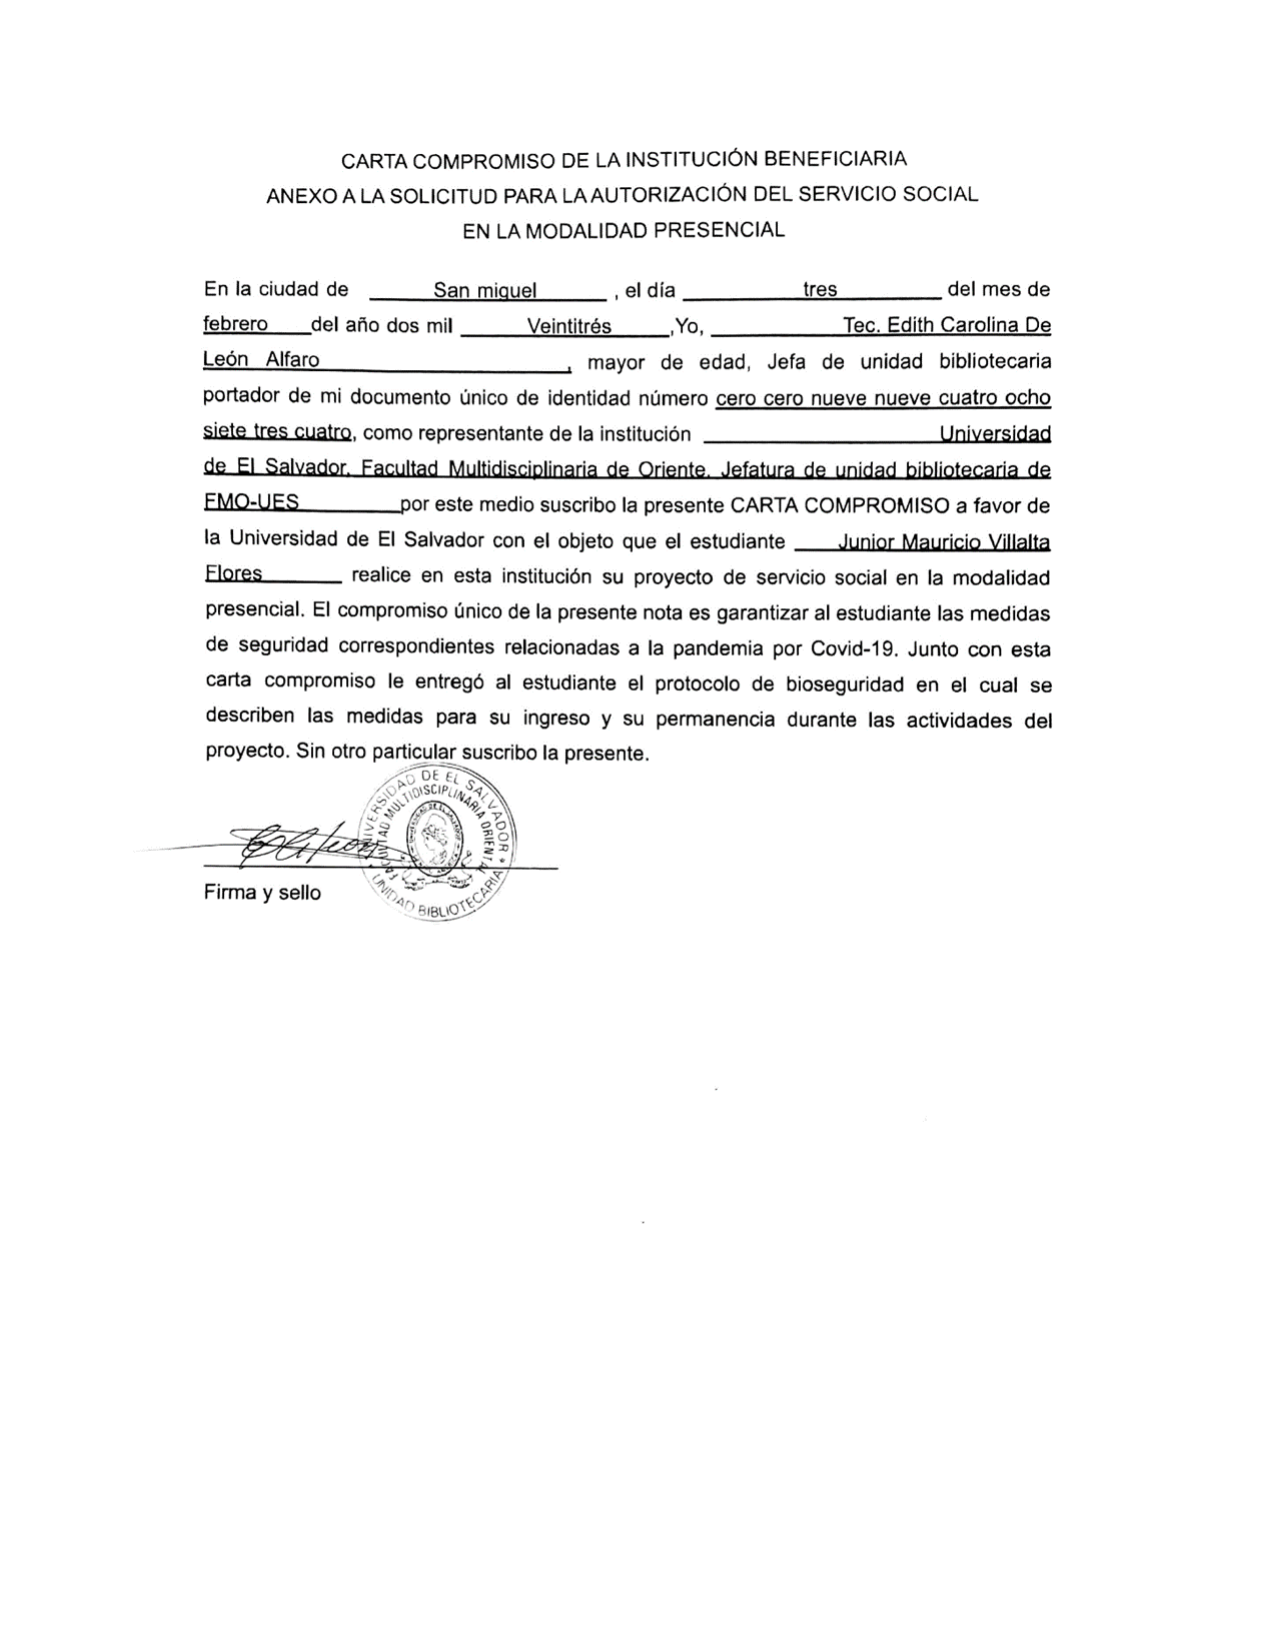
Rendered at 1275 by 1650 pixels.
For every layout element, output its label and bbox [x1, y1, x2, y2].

picture [131, 147, 1053, 1226]
